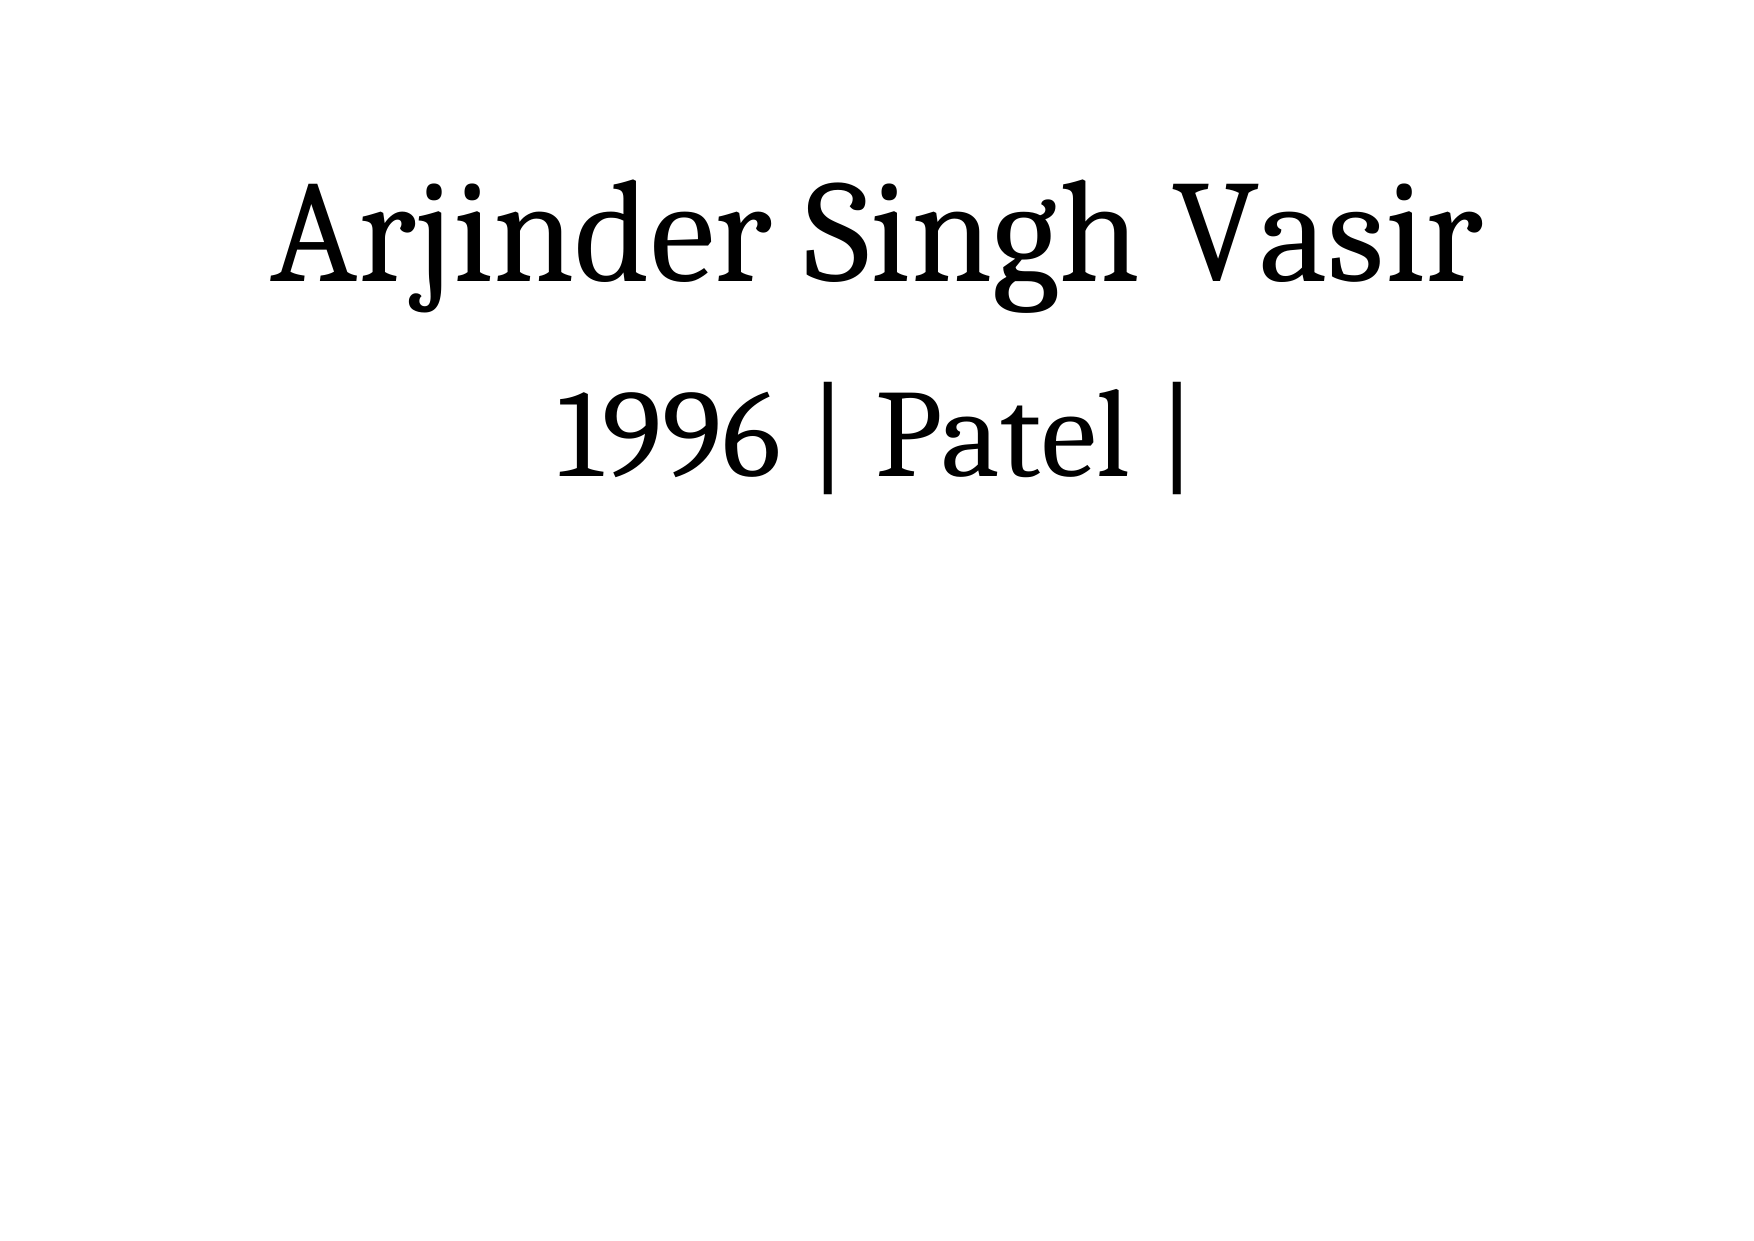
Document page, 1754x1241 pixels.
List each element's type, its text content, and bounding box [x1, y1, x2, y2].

text Arjinder Singh Vasir [187, 150, 1566, 318]
text 1996 | Patel | [187, 364, 1566, 507]
